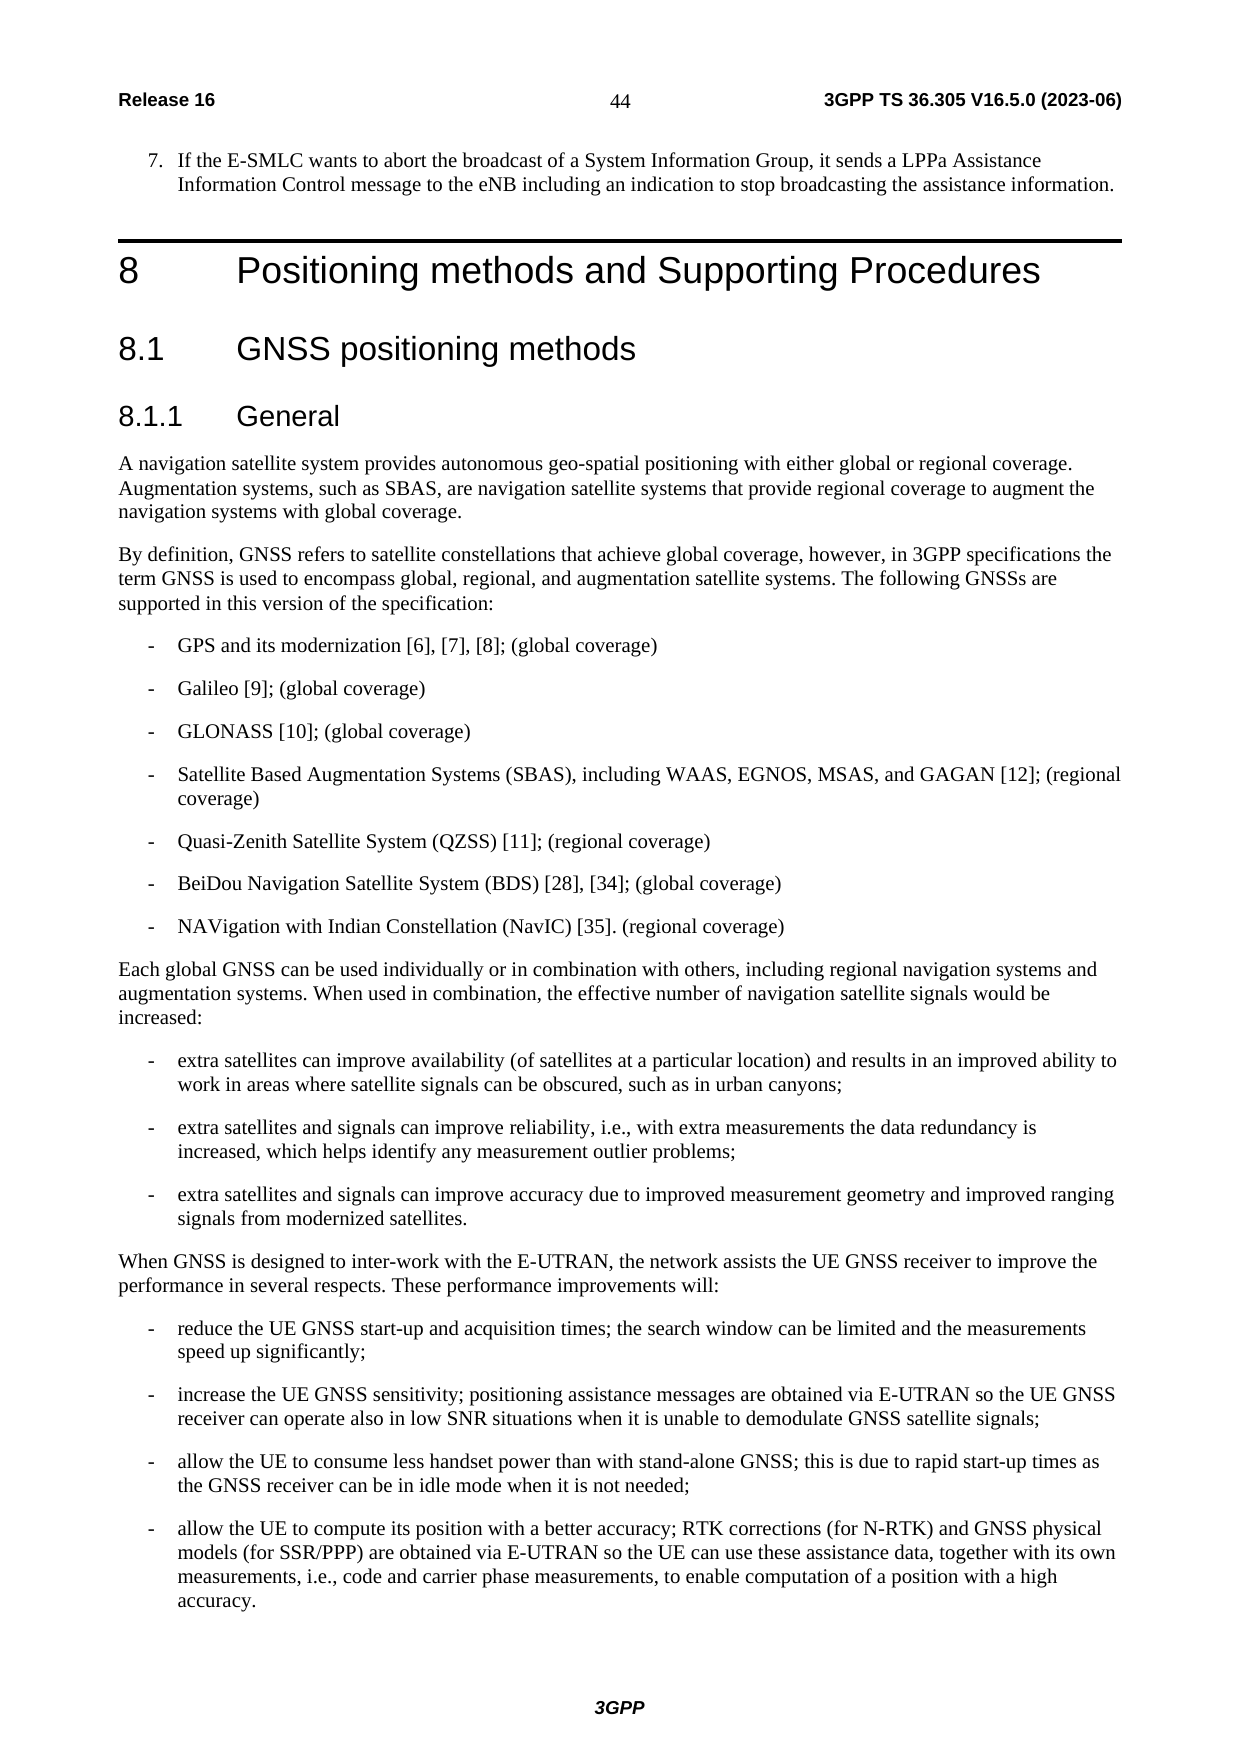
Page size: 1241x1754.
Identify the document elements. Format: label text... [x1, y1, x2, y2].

text - allow the UE to compute its position with a better accuracy; RTK corrections (for N-RTK) and GNSS physical models (for SSR/PPP) are obtained via E-UTRAN so the UE can use these assistance data, together with its own measurements, i.e., code and carrier phase measurements, to enable computation of a position with a high accuracy. [148, 1516, 1122, 1612]
text When GNSS is designed to inter-work with the E-UTRAN, the network assists the UE GNSS receiver to improve the performance in several respects. These performance improvements will: [118, 1248, 1122, 1297]
text - BeiDou Navigation Satellite System (BDS) [28], [34]; (global coverage) [148, 871, 1122, 895]
text - Galileo [9]; (global coverage) [148, 676, 1122, 700]
text - GLONASS [10]; (global coverage) [148, 719, 1122, 743]
text - NAVigation with Indian Constellation (NavIC) [35]. (regional coverage) [148, 914, 1122, 938]
text - extra satellites and signals can improve reliability, i.e., with extra measurements the data redundancy is increased, which helps identify any measurement outlier problems; [148, 1115, 1122, 1163]
text - Satellite Based Augmentation Systems (SBAS), including WAAS, EGNOS, MSAS, and GAGAN [12]; (regional coverage) [148, 762, 1122, 810]
subtitle 8.1.1 General [118, 399, 1122, 433]
text By definition, GNSS refers to satellite constellations that achieve global coverage, however, in 3GPP specifications the term GNSS is used to encompass global, regional, and augmentation satellite systems. The following GNSSs are supported in this version of the specification: [118, 542, 1122, 614]
text - GPS and its modernization [6], [7], [8]; (global coverage) [148, 633, 1122, 657]
subtitle 8.1 GNSS positioning methods [118, 329, 1122, 368]
text A navigation satellite system provides autonomous geo-spatial positioning with either global or regional coverage. Augmentation systems, such as SBAS, are navigation satellite systems that provide regional coverage to augment the navigation systems with global coverage. [118, 451, 1122, 523]
text - increase the UE GNSS sensitivity; positioning assistance messages are obtained via E-UTRAN so the UE GNSS receiver can operate also in low SNR situations when it is unable to demodulate GNSS satellite signals; [148, 1382, 1122, 1430]
text - extra satellites and signals can improve accuracy due to improved measurement geometry and improved ranging signals from modernized satellites. [148, 1182, 1122, 1230]
text - allow the UE to consume less handset power than with stand-alone GNSS; this is due to rapid start-up times as the GNSS receiver can be in idle mode when it is not needed; [148, 1449, 1122, 1497]
text - Quasi-Zenith Satellite System (QZSS) [11]; (regional coverage) [148, 828, 1122, 853]
text - reduce the UE GNSS start-up and acquisition times; the search window can be limited and the measurements speed up significantly; [148, 1315, 1122, 1363]
subtitle 8 Positioning methods and Supporting Procedures [118, 243, 1122, 292]
text Each global GNSS can be used individually or in combination with others, including regional navigation systems and augmentation systems. When used in combination, the effective number of navigation satellite signals would be increased: [118, 957, 1122, 1029]
text 7. If the E-SMLC wants to abort the broadcast of a System Information Group, it sends a LPPa Assistance Information Control message to the eNB including an indication to stop broadcasting the assistance information. [148, 147, 1122, 196]
text - extra satellites can improve availability (of satellites at a particular location) and results in an improved ability to work in areas where satellite signals can be obscured, such as in urban canyons; [148, 1048, 1122, 1096]
